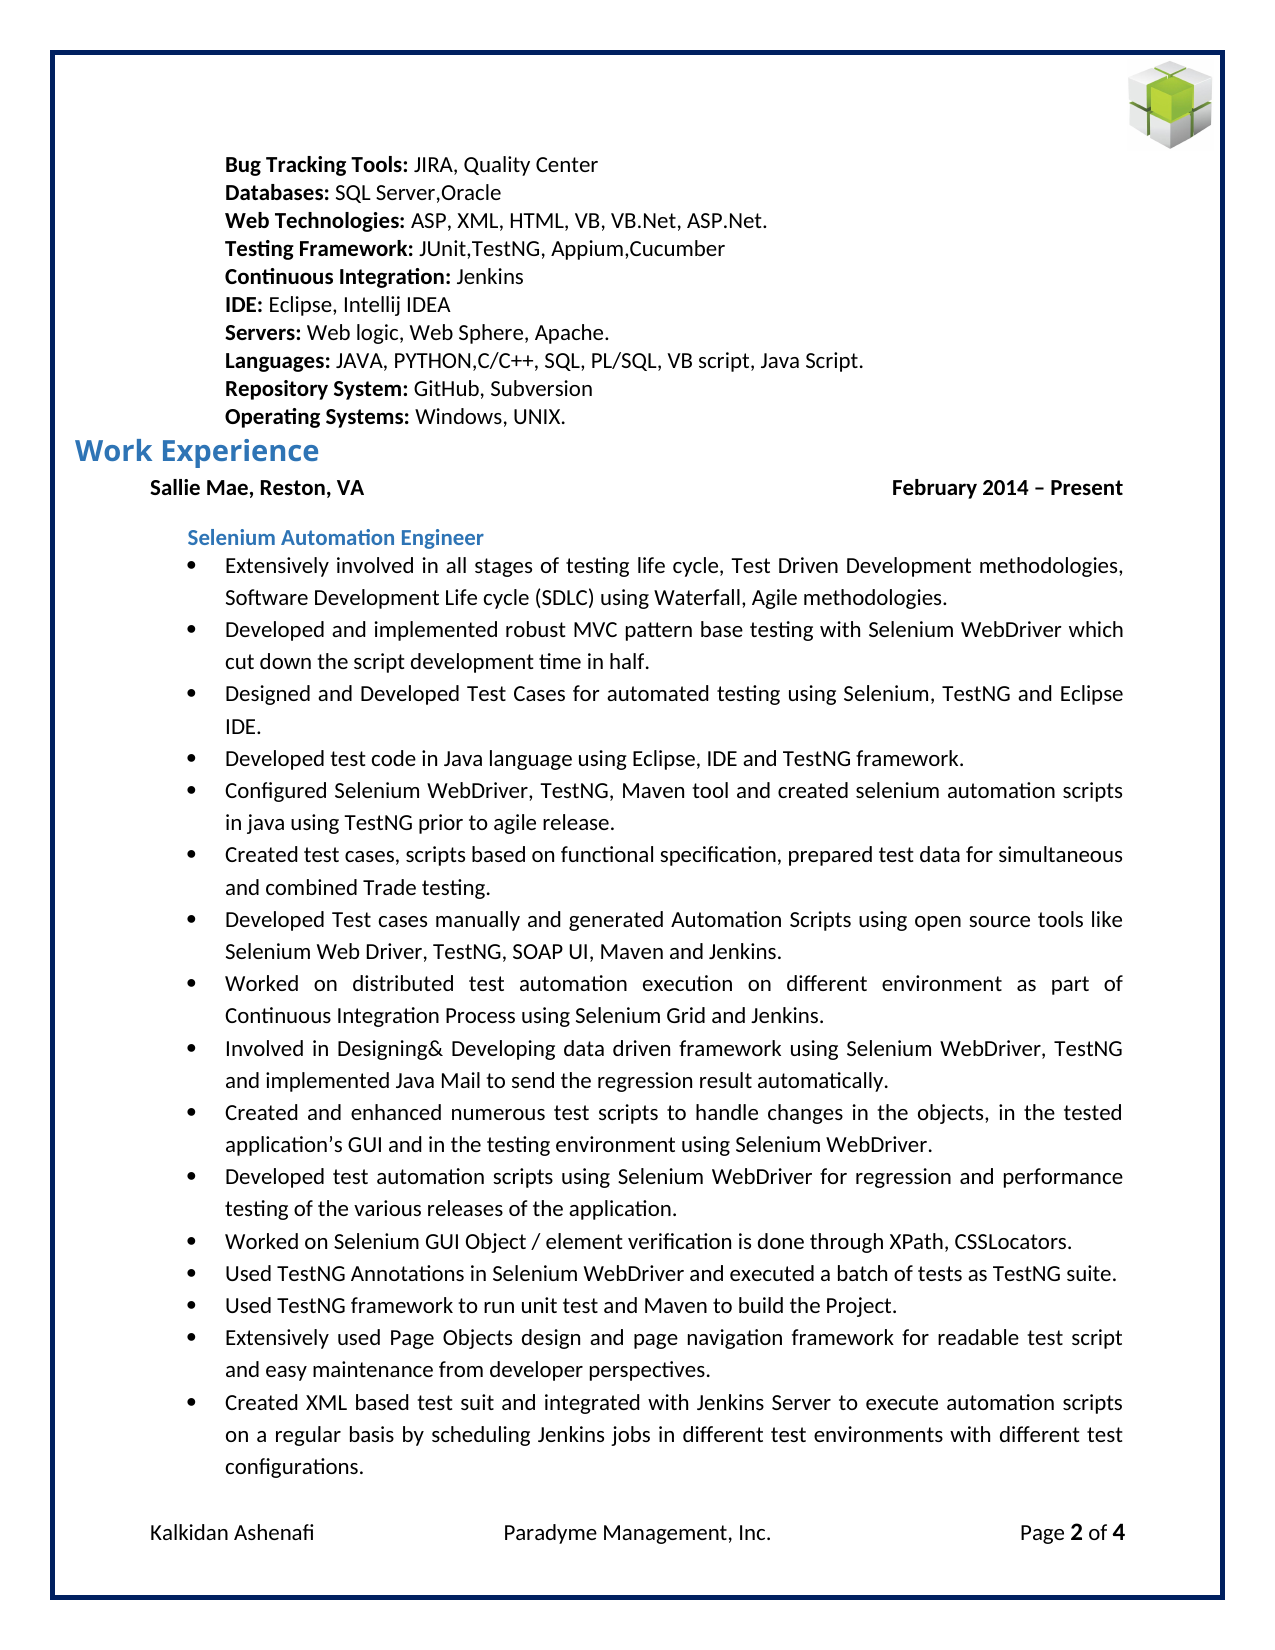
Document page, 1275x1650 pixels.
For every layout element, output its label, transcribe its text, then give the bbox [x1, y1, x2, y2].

text Selenium Automation Engineer [187, 526, 1125, 551]
list Used TestNG framework to run unit test and Maven to build the Project. [187, 1291, 1125, 1319]
list Worked on Selenium GUI Object / element verification is done through XPath, CSSLocators. [187, 1227, 1125, 1255]
list Developed test code in Java language using Eclipse, IDE and TestNG framework. [187, 744, 1125, 772]
list Involved in Designing& Developing data driven framework using Selenium WebDriver, TestNG and implemented Java Mail to send the regression result automatically. [187, 1034, 1125, 1094]
text Repository System: GitHub, Subversion [225, 374, 1125, 402]
text IDE: Eclipse, Intellij IDEA [225, 290, 1125, 318]
picture [1126, 59, 1214, 151]
list Developed test automation scripts using Selenium WebDriver for regression and performance testing of the various releases of the application. [187, 1162, 1125, 1223]
text Languages: JAVA, PYTHON,C/C++, SQL, PL/SQL, VB script, Java Script. [225, 346, 1125, 374]
text Web Technologies: ASP, XML, HTML, VB, VB.Net, ASP.Net. [225, 206, 1125, 234]
list Designed and Developed Test Cases for automated testing using Selenium, TestNG and Eclipse IDE. [187, 679, 1125, 740]
list Used TestNG Annotations in Selenium WebDriver and executed a batch of tests as TestNG suite. [187, 1259, 1125, 1287]
list Created and enhanced numerous test scripts to handle changes in the objects, in the tested application’s GUI and in the testing environment using Selenium WebDriver. [187, 1098, 1125, 1158]
list Extensively used Page Objects design and page navigation framework for readable test script and easy maintenance from developer perspectives. [187, 1323, 1125, 1383]
list Developed Test cases manually and generated Automation Scripts using open source tools like Selenium Web Driver, TestNG, SOAP UI, Maven and Jenkins. [187, 905, 1125, 965]
list Extensively involved in all stages of testing life cycle, Test Driven Development methodologies, Software Development Life cycle (SDLC) using Waterfall, Agile methodologies. [187, 551, 1125, 611]
list Worked on distributed test automation execution on different environment as part of Continuous Integration Process using Selenium Grid and Jenkins. [187, 969, 1125, 1029]
list Created XML based test suit and integrated with Jenkins Server to execute automation scripts on a regular basis by scheduling Jenkins jobs in different test environments with different test configurations. [187, 1388, 1125, 1480]
text Operating Systems: Windows, UNIX. [225, 402, 1125, 430]
list Configured Selenium WebDriver, TestNG, Maven tool and created selenium automation scripts in java using TestNG prior to agile release. [187, 776, 1125, 836]
text Continuous Integration: Jenkins [225, 262, 1125, 290]
text Testing Framework: JUnit,TestNG, Appium,Cucumber [225, 234, 1125, 262]
subtitle Work Experience [75, 430, 1125, 470]
list Developed and implemented robust MVC pattern base testing with Selenium WebDriver which cut down the script development time in half. [187, 615, 1125, 675]
text Servers: Web logic, Web Sphere, Apache. [225, 318, 1125, 346]
list Created test cases, scripts based on functional specification, prepared test data for simultaneous and combined Trade testing. [187, 841, 1125, 901]
text Sallie Mae, Reston, VA February 2014 – Present [150, 476, 1125, 501]
text Bug Tracking Tools: JIRA, Quality Center [225, 150, 1125, 178]
text Databases: SQL Server,Oracle [225, 178, 1125, 206]
